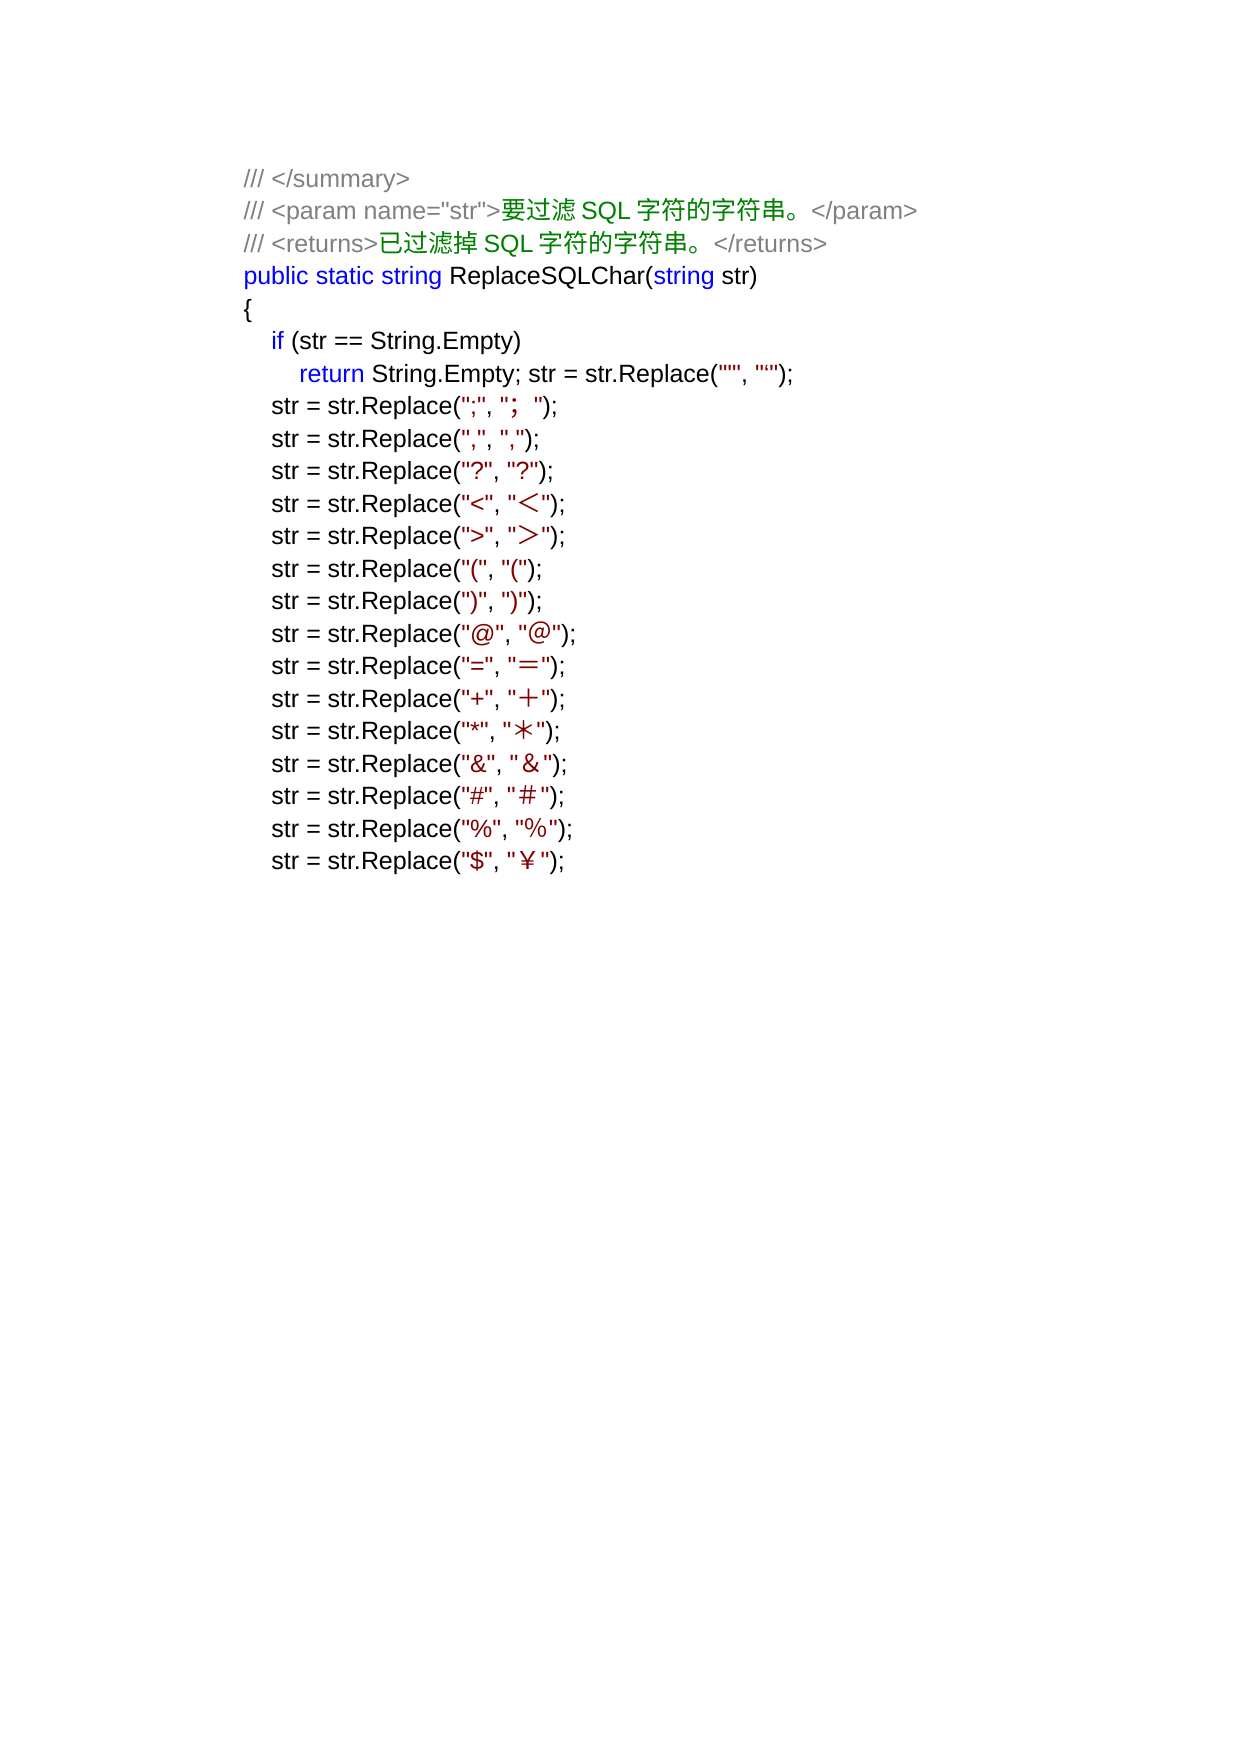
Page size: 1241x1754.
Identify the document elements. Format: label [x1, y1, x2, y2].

text [187, 162, 1053, 877]
